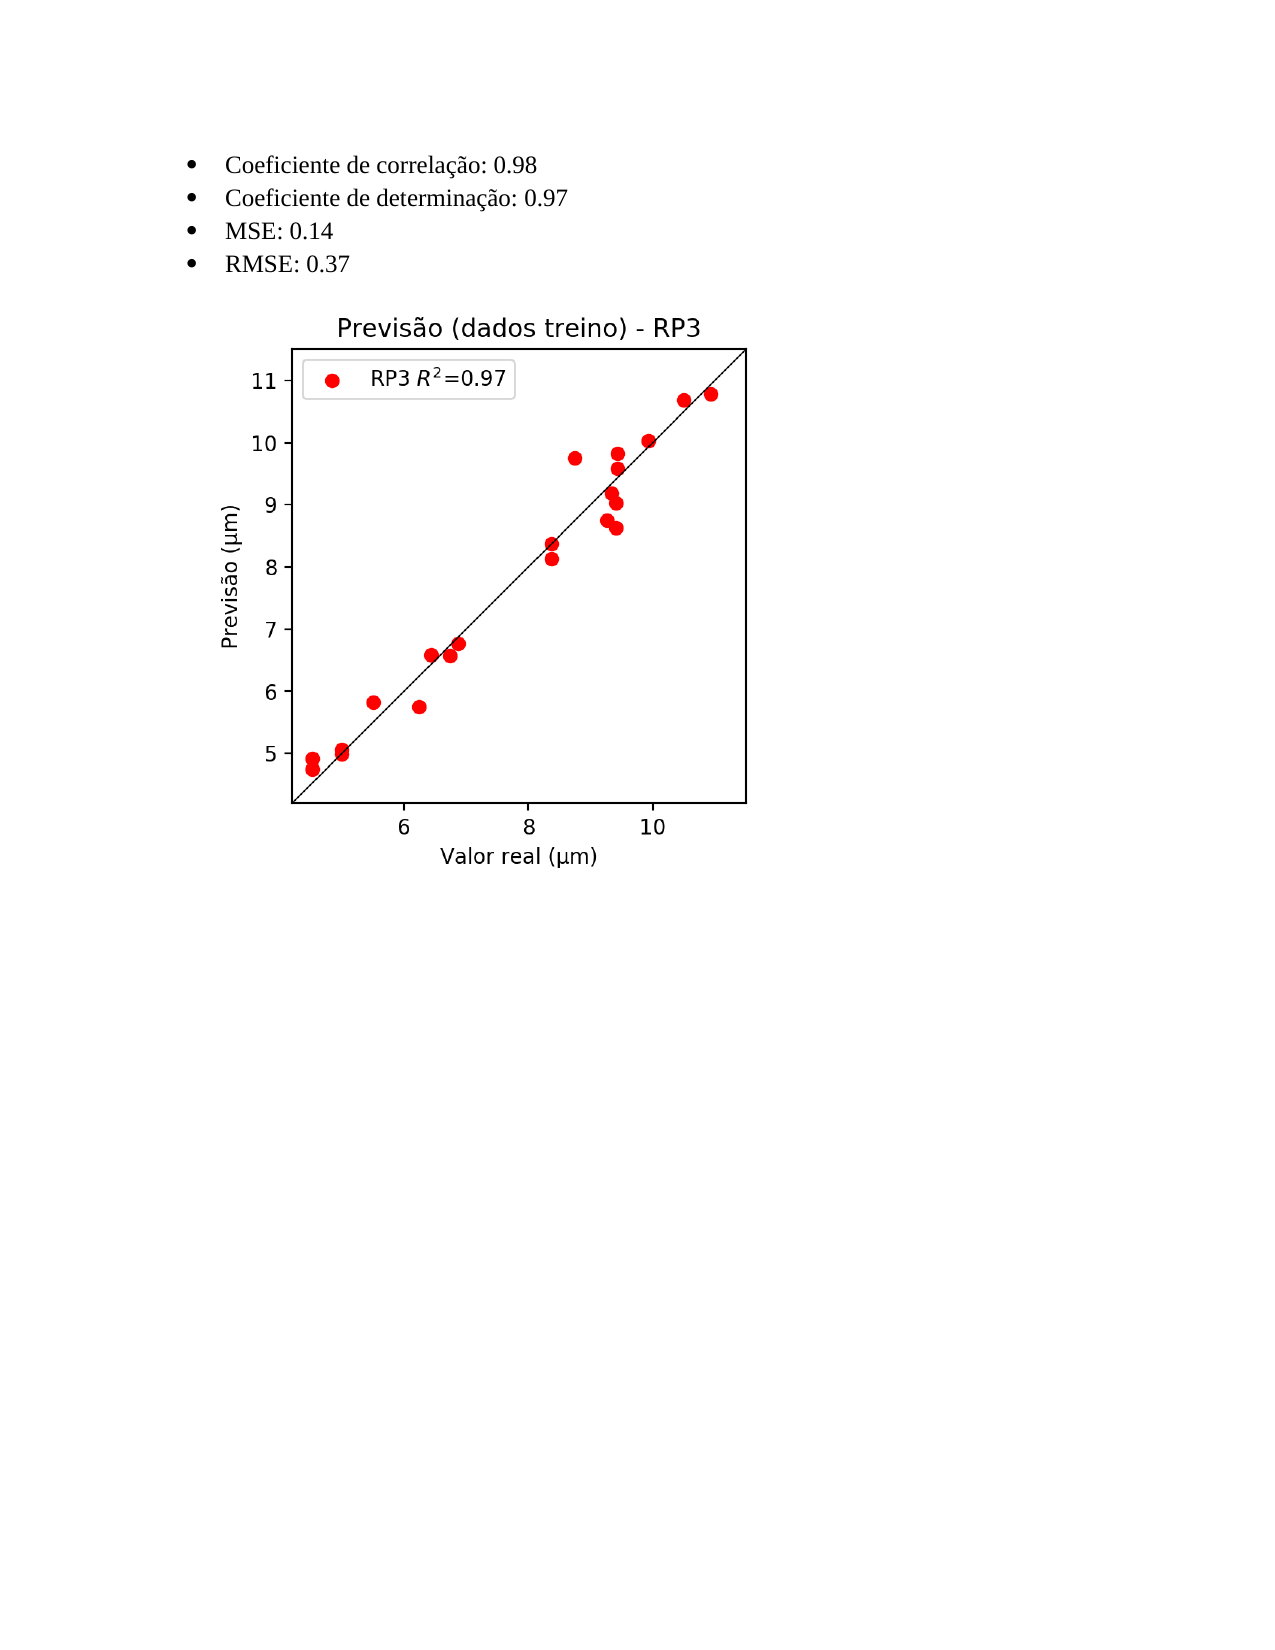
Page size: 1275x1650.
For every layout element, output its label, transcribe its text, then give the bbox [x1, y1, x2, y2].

list RMSE: 0.37 [187, 249, 1087, 278]
list Coeficiente de determinação: 0.97 [187, 183, 1087, 212]
list MSE: 0.14 [187, 216, 1087, 245]
picture [206, 302, 759, 883]
list Coeficiente de correlação: 0.98 [187, 150, 1087, 179]
